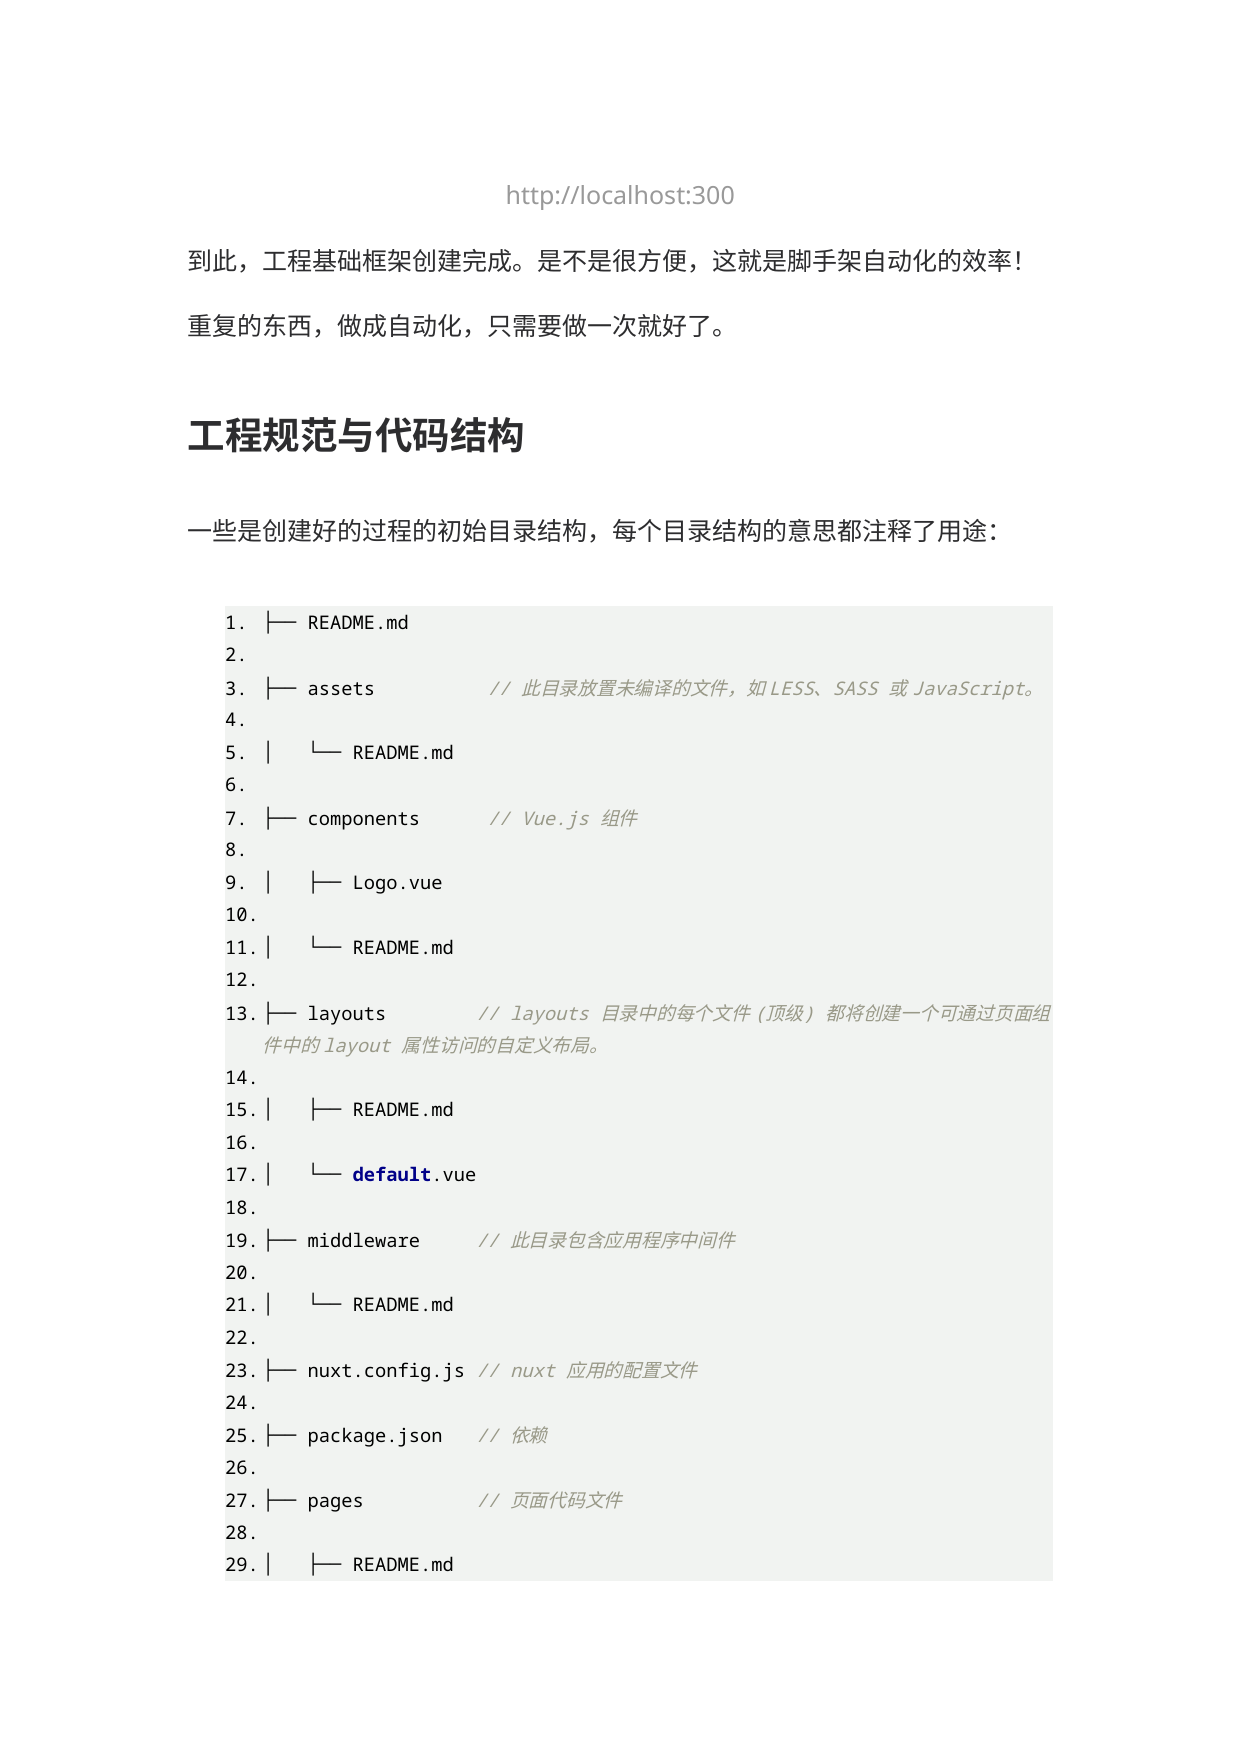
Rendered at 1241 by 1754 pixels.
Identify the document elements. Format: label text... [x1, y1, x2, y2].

list ├── nuxt.config.js // nuxt 应用的配置文件 [225, 1353, 1053, 1386]
list │ ├── README.md [225, 1093, 1053, 1126]
text 一些是创建好的过程的初始目录结构，每个目录结构的意思都注释了用途： [187, 497, 1053, 562]
list ├── layouts // layouts 目录中的每个文件 (顶级) 都将创建一个可通过页面组件中的 layout 属性访问的自定义布局。 [225, 996, 1053, 1061]
list │ ├── Logo.vue [225, 866, 1053, 898]
list ├── components // Vue.js 组件 [225, 801, 1053, 833]
text 到此，工程基础框架创建完成。是不是很方便，这就是脚手架自动化的效率！重复的东西，做成自动化，只需要做一次就好了。 [187, 227, 1053, 357]
list ├── README.md [225, 606, 1053, 638]
list │ └── default.vue [225, 1158, 1053, 1191]
list ├── assets // 此目录放置未编译的文件，如LESS、SASS 或 JavaScript。 [225, 671, 1053, 703]
list │ ├── README.md [225, 1548, 1053, 1581]
list │ └── README.md [225, 736, 1053, 768]
list ├── pages // 页面代码文件 [225, 1483, 1053, 1516]
list │ └── README.md [225, 1288, 1053, 1321]
list ├── package.json // 依赖 [225, 1418, 1053, 1451]
text http://localhost:300 [187, 162, 1053, 227]
list ├── middleware // 此目录包含应用程序中间件 [225, 1223, 1053, 1256]
list │ └── README.md [225, 931, 1053, 963]
text 工程规范与代码结构 [187, 401, 1053, 466]
